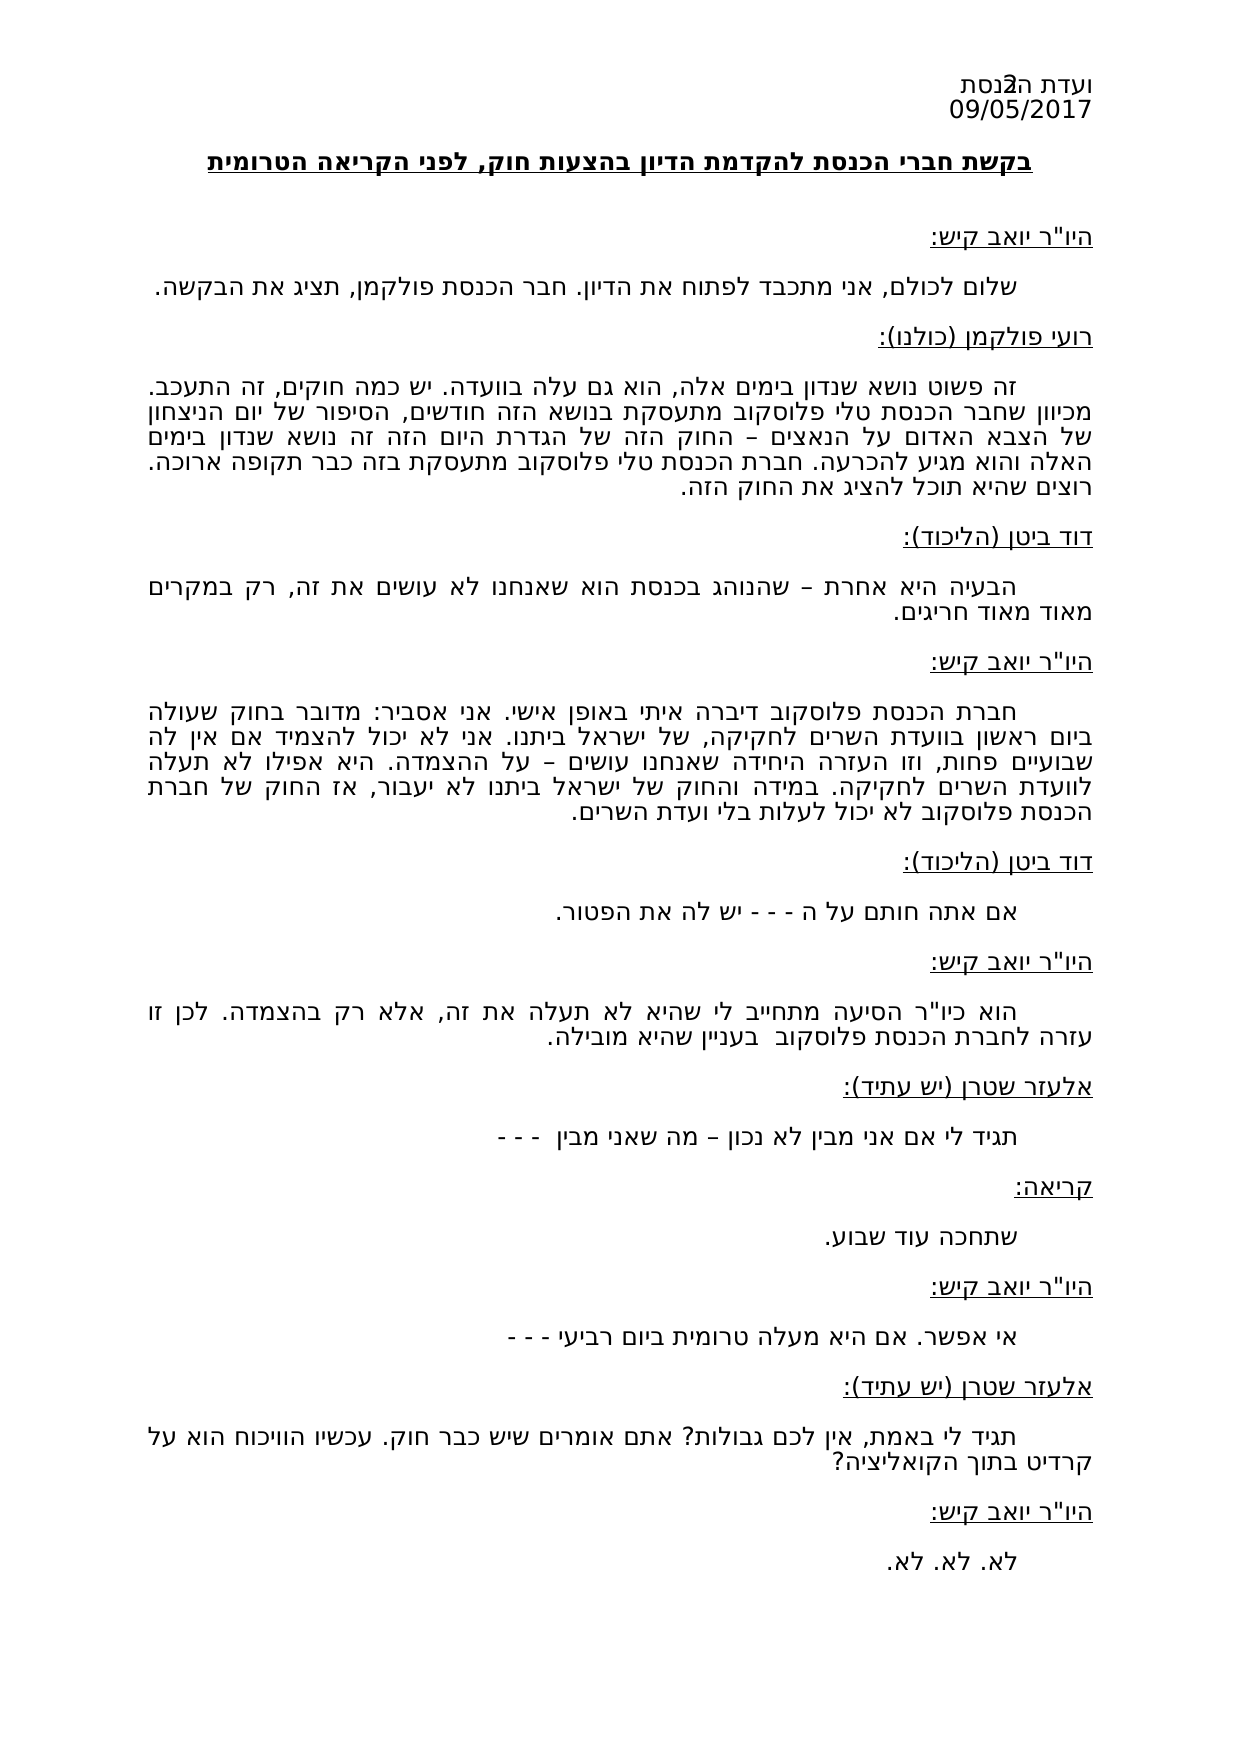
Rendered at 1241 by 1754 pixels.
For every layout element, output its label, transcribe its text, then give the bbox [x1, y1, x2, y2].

text הוא כיו"ר הסיעה מתחייב לי שהיא לא תעלה את זה, אלא רק בהצמדה. לכן זו עזרה לחברת הכנסת פלוסקוב בעניין שהיא מובילה. [147, 1000, 1093, 1050]
text היו"ר יואב קיש: [147, 650, 1093, 675]
text אלעזר שטרן (יש עתיד): [147, 1075, 1093, 1100]
text קריאה: [147, 1175, 1093, 1200]
text הבעיה היא אחרת – שהנוהג בכנסת הוא שאנחנו לא עושים את זה, רק במקרים מאוד מאוד חריגים. [147, 575, 1093, 625]
text דוד ביטן (הליכוד): [147, 525, 1093, 550]
text שתחכה עוד שבוע. [147, 1225, 1093, 1250]
text בקשת חברי הכנסת להקדמת הדיון בהצעות חוק, לפני הקריאה הטרומית [147, 150, 1093, 175]
text דוד ביטן (הליכוד): [147, 850, 1093, 875]
text שלום לכולם, אני מתכבד לפתוח את הדיון. חבר הכנסת פולקמן, תציג את הבקשה. [147, 275, 1093, 300]
text אלעזר שטרן (יש עתיד): [147, 1375, 1093, 1400]
text היו"ר יואב קיש: [147, 950, 1093, 975]
text היו"ר יואב קיש: [147, 1275, 1093, 1300]
text תגיד לי אם אני מבין לא נכון – מה שאני מבין - - - [147, 1125, 1093, 1150]
text היו"ר יואב קיש: [147, 225, 1093, 250]
text אי אפשר. אם היא מעלה טרומית ביום רביעי - - - [147, 1325, 1093, 1350]
text לא. לא. לא. [147, 1550, 1093, 1575]
text תגיד לי באמת, אין לכם גבולות? אתם אומרים שיש כבר חוק. עכשיו הוויכוח הוא על קרדיט בתוך הקואליציה? [147, 1425, 1093, 1475]
text אם אתה חותם על ה - - - יש לה את הפטור. [147, 900, 1093, 925]
text היו"ר יואב קיש: [147, 1500, 1093, 1525]
text חברת הכנסת פלוסקוב דיברה איתי באופן אישי. אני אסביר: מדובר בחוק שעולה ביום ראשון בוועדת השרים לחקיקה, של ישראל ביתנו. אני לא יכול להצמיד אם אין לה שבועיים פחות, וזו העזרה היחידה שאנחנו עושים – על ההצמדה. היא אפילו לא תעלה לוועדת השרים לחקיקה. במידה והחוק של ישראל ביתנו לא יעבור, אז החוק של חברת הכנסת פלוסקוב לא יכול לעלות בלי ועדת השרים. [147, 700, 1093, 825]
text רועי פולקמן (כולנו): [147, 325, 1093, 350]
text זה פשוט נושא שנדון בימים אלה, הוא גם עלה בוועדה. יש כמה חוקים, זה התעכב. מכיוון שחבר הכנסת טלי פלוסקוב מתעסקת בנושא הזה חודשים, הסיפור של יום הניצחון של הצבא האדום על הנאצים – החוק הזה של הגדרת היום הזה זה נושא שנדון בימים האלה והוא מגיע להכרעה. חברת הכנסת טלי פלוסקוב מתעסקת בזה כבר תקופה ארוכה. רוצים שהיא תוכל להציג את החוק הזה. [147, 375, 1093, 500]
